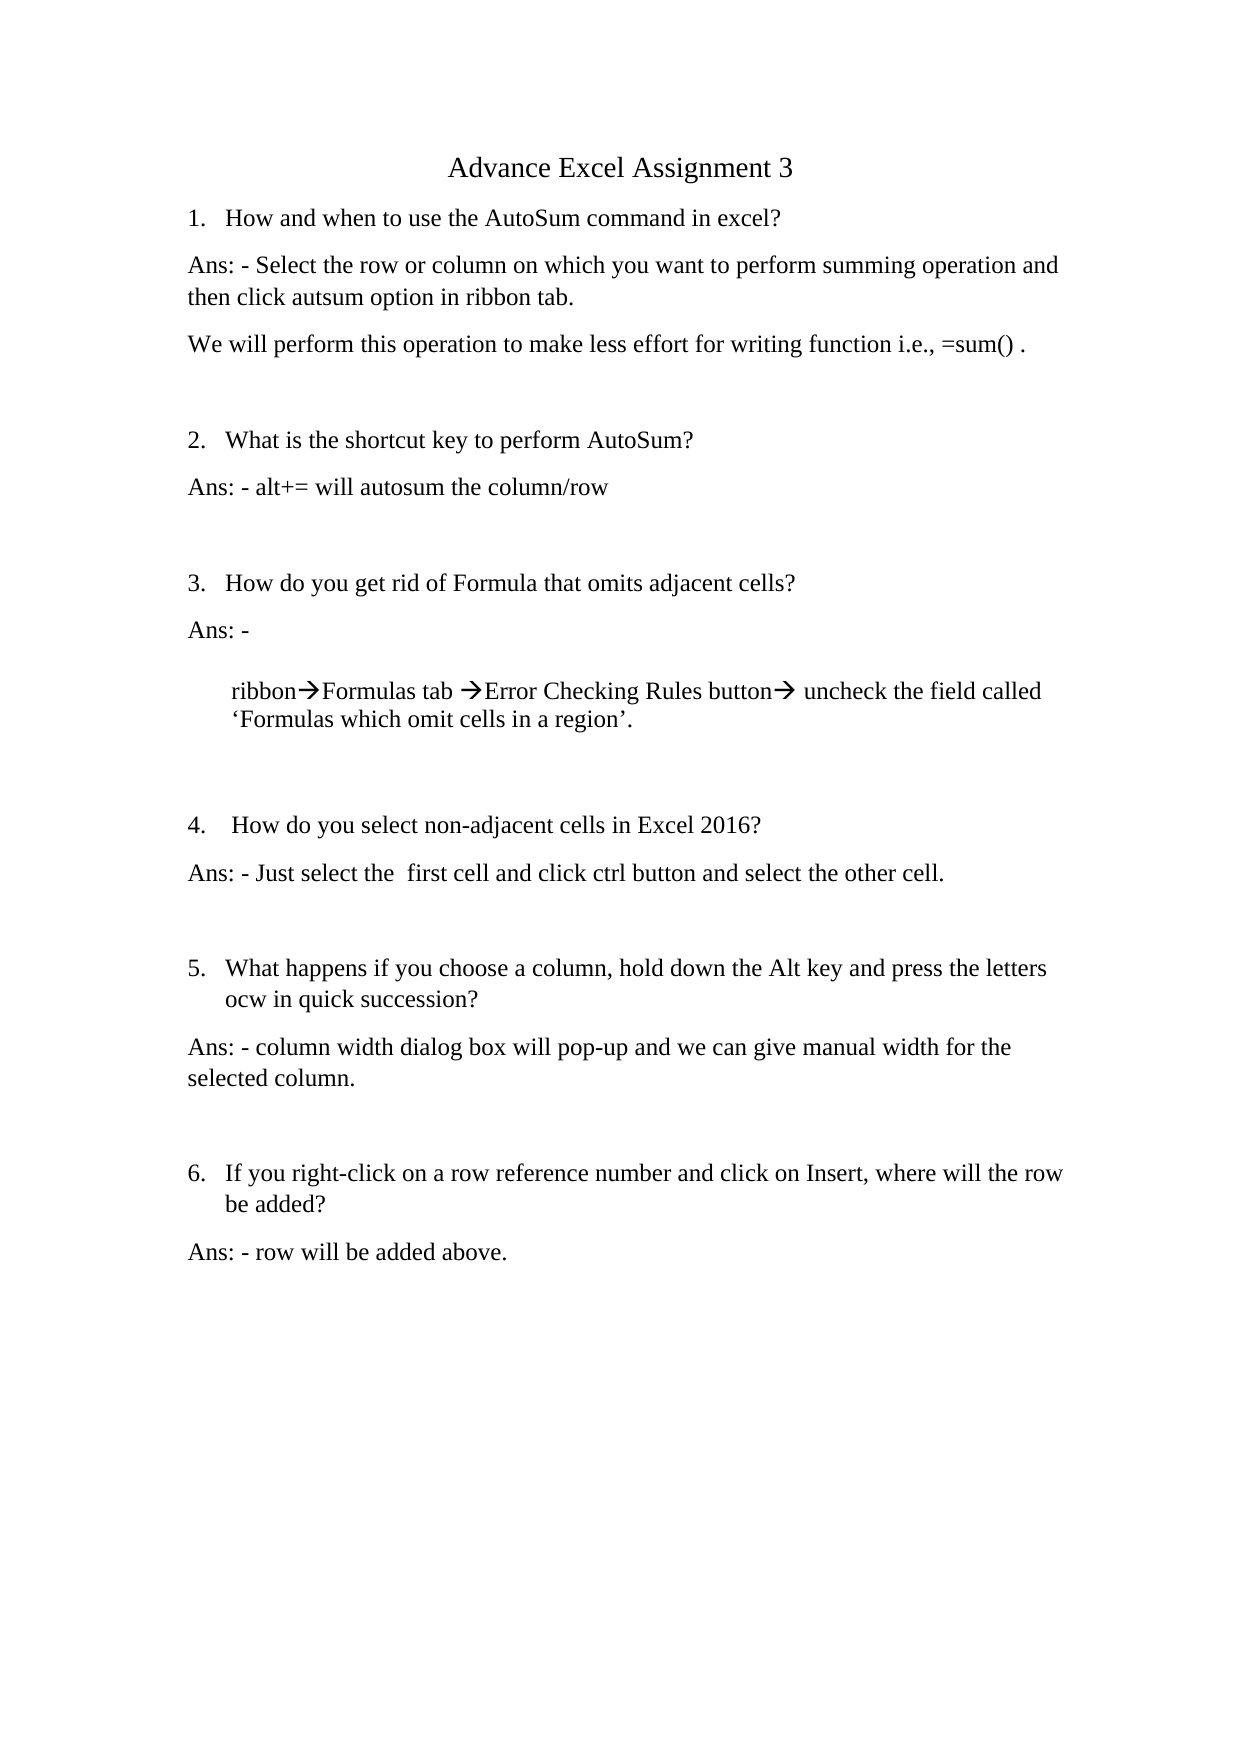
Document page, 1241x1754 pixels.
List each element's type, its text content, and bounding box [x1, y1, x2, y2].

list How do you select non-adjacent cells in Excel 2016? [187, 810, 1090, 839]
text We will perform this operation to make less effort for writing function i.e., =sum() . [187, 329, 1090, 358]
text Ans: - Just select the first cell and click ctrl button and select the other cell. [187, 858, 1090, 887]
list If you right-click on a row reference number and click on Insert, where will the row be added? [187, 1158, 1090, 1218]
text Ans: - row will be added above. [187, 1237, 1090, 1266]
text Ans: - alt+= will autosum the column/row [187, 472, 1090, 501]
list How do you get rid of Formula that omits adjacent cells? [187, 568, 1090, 597]
list How and when to use the AutoSum command in excel? [187, 203, 1090, 232]
text Ans: - Select the row or column on which you want to perform summing operation and then click autsum option in ribbon tab. [187, 251, 1090, 310]
text ribbonFormulas tab Error Checking Rules button uncheck the field called ‘Formulas which omit cells in a region’. [231, 676, 1090, 733]
list What happens if you choose a column, hold down the Alt key and press the letters ocw in quick succession? [187, 953, 1090, 1013]
list What is the shortcut key to perform AutoSum? [187, 425, 1090, 453]
text Ans: - [187, 616, 1090, 644]
text Ans: - column width dialog box will pop-up and we can give manual width for the selected column. [187, 1032, 1090, 1092]
text Advance Excel Assignment 3 [150, 150, 1090, 183]
